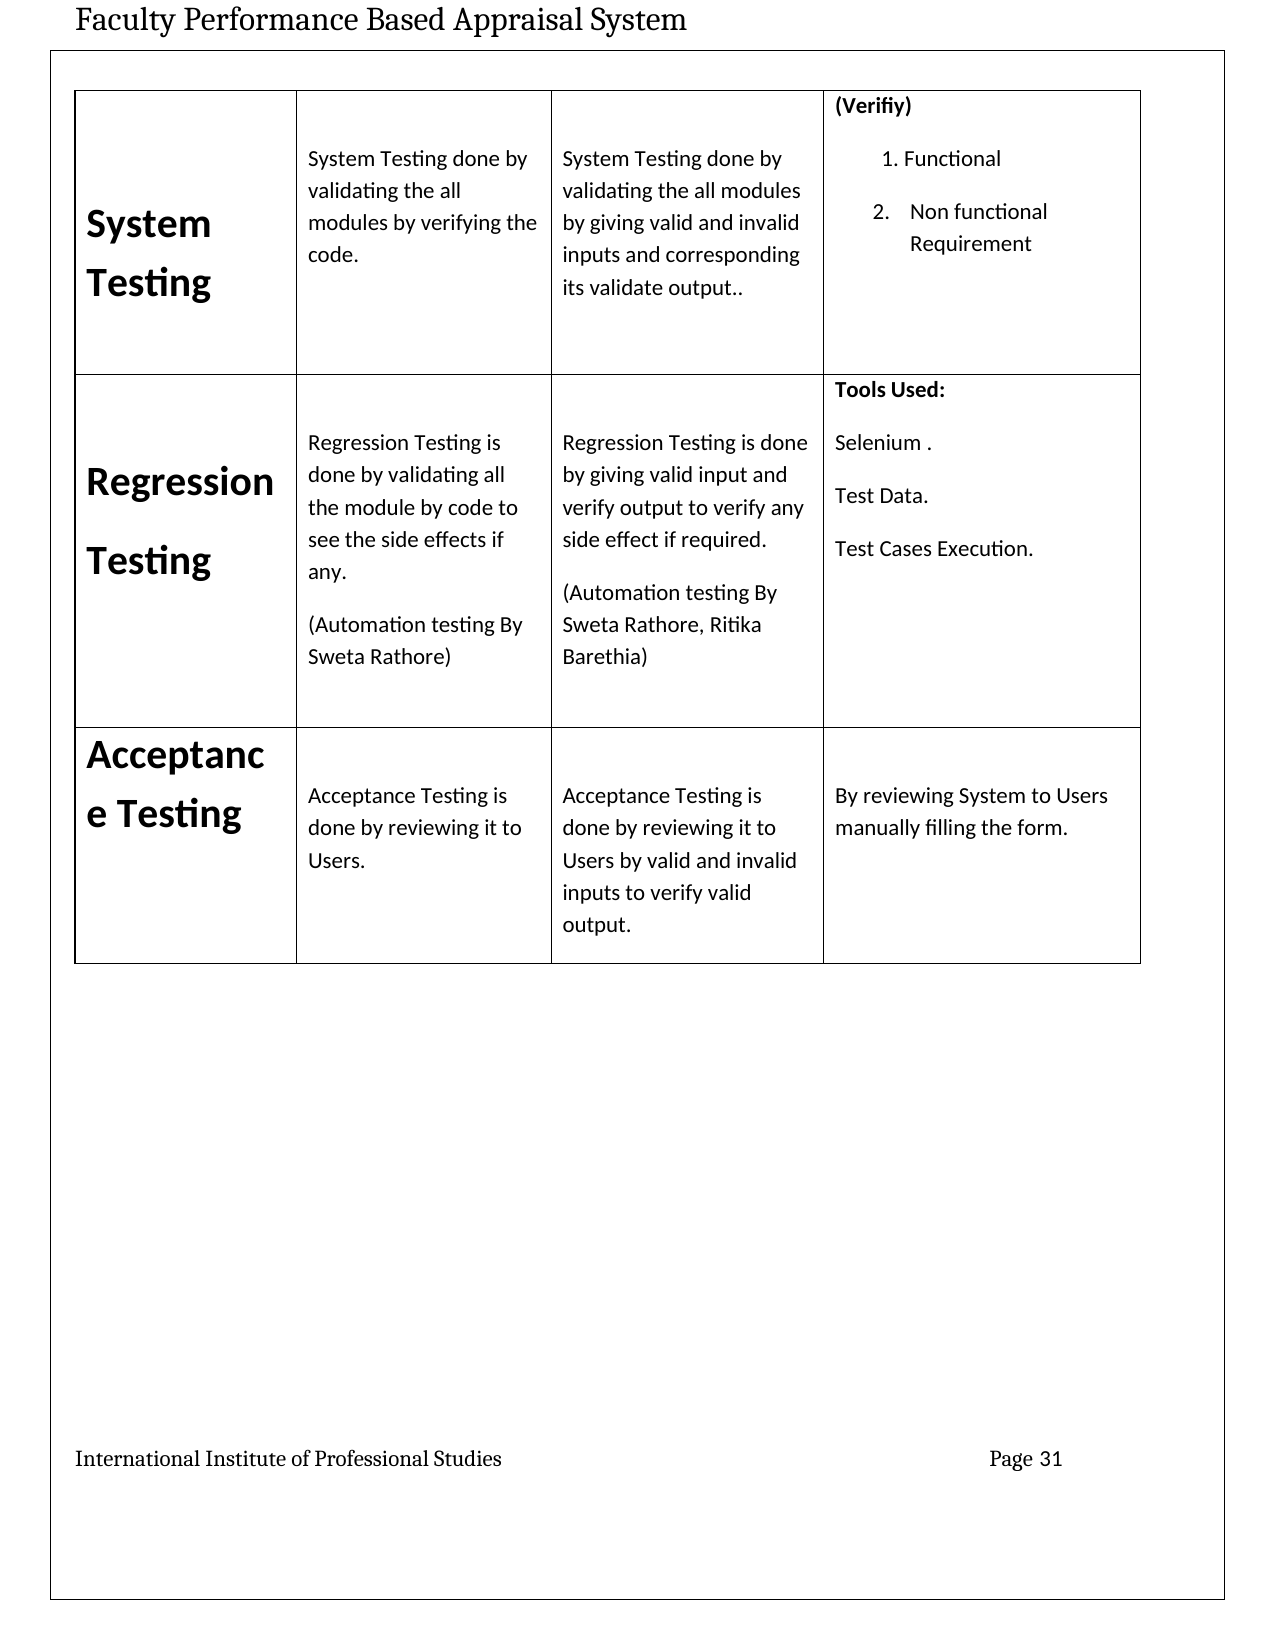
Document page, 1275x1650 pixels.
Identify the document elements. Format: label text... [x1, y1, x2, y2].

table_cell (Verifiy) 1. Functional Non functional Requirement [824, 91, 1140, 374]
table_cell Tools Used: Selenium . Test Data. Test Cases Execution. [824, 375, 1140, 727]
table_cell Regression Testing is done by giving valid input and verify output to verify any side effect if required. (Automation testing By Sweta Rathore, Ritika Barethia) [552, 375, 823, 727]
table_cell System Testing [76, 91, 296, 374]
table_cell Regression Testing is done by validating all the module by code to see the side effects if any. (Automation testing By Sweta Rathore) [297, 375, 551, 727]
table_cell Acceptance Testing [76, 728, 296, 963]
table_cell Regression Testing [76, 375, 296, 727]
table_cell System Testing done by validating the all modules by verifying the code. [297, 91, 551, 374]
table_cell By reviewing System to Users manually filling the form. [824, 728, 1140, 963]
table_cell System Testing done by validating the all modules by giving valid and invalid inputs and corresponding its validate output.. [552, 91, 823, 374]
table_cell Acceptance Testing is done by reviewing it to Users. [297, 728, 551, 963]
table_cell Acceptance Testing is done by reviewing it to Users by valid and invalid inputs to verify valid output. [552, 728, 823, 963]
